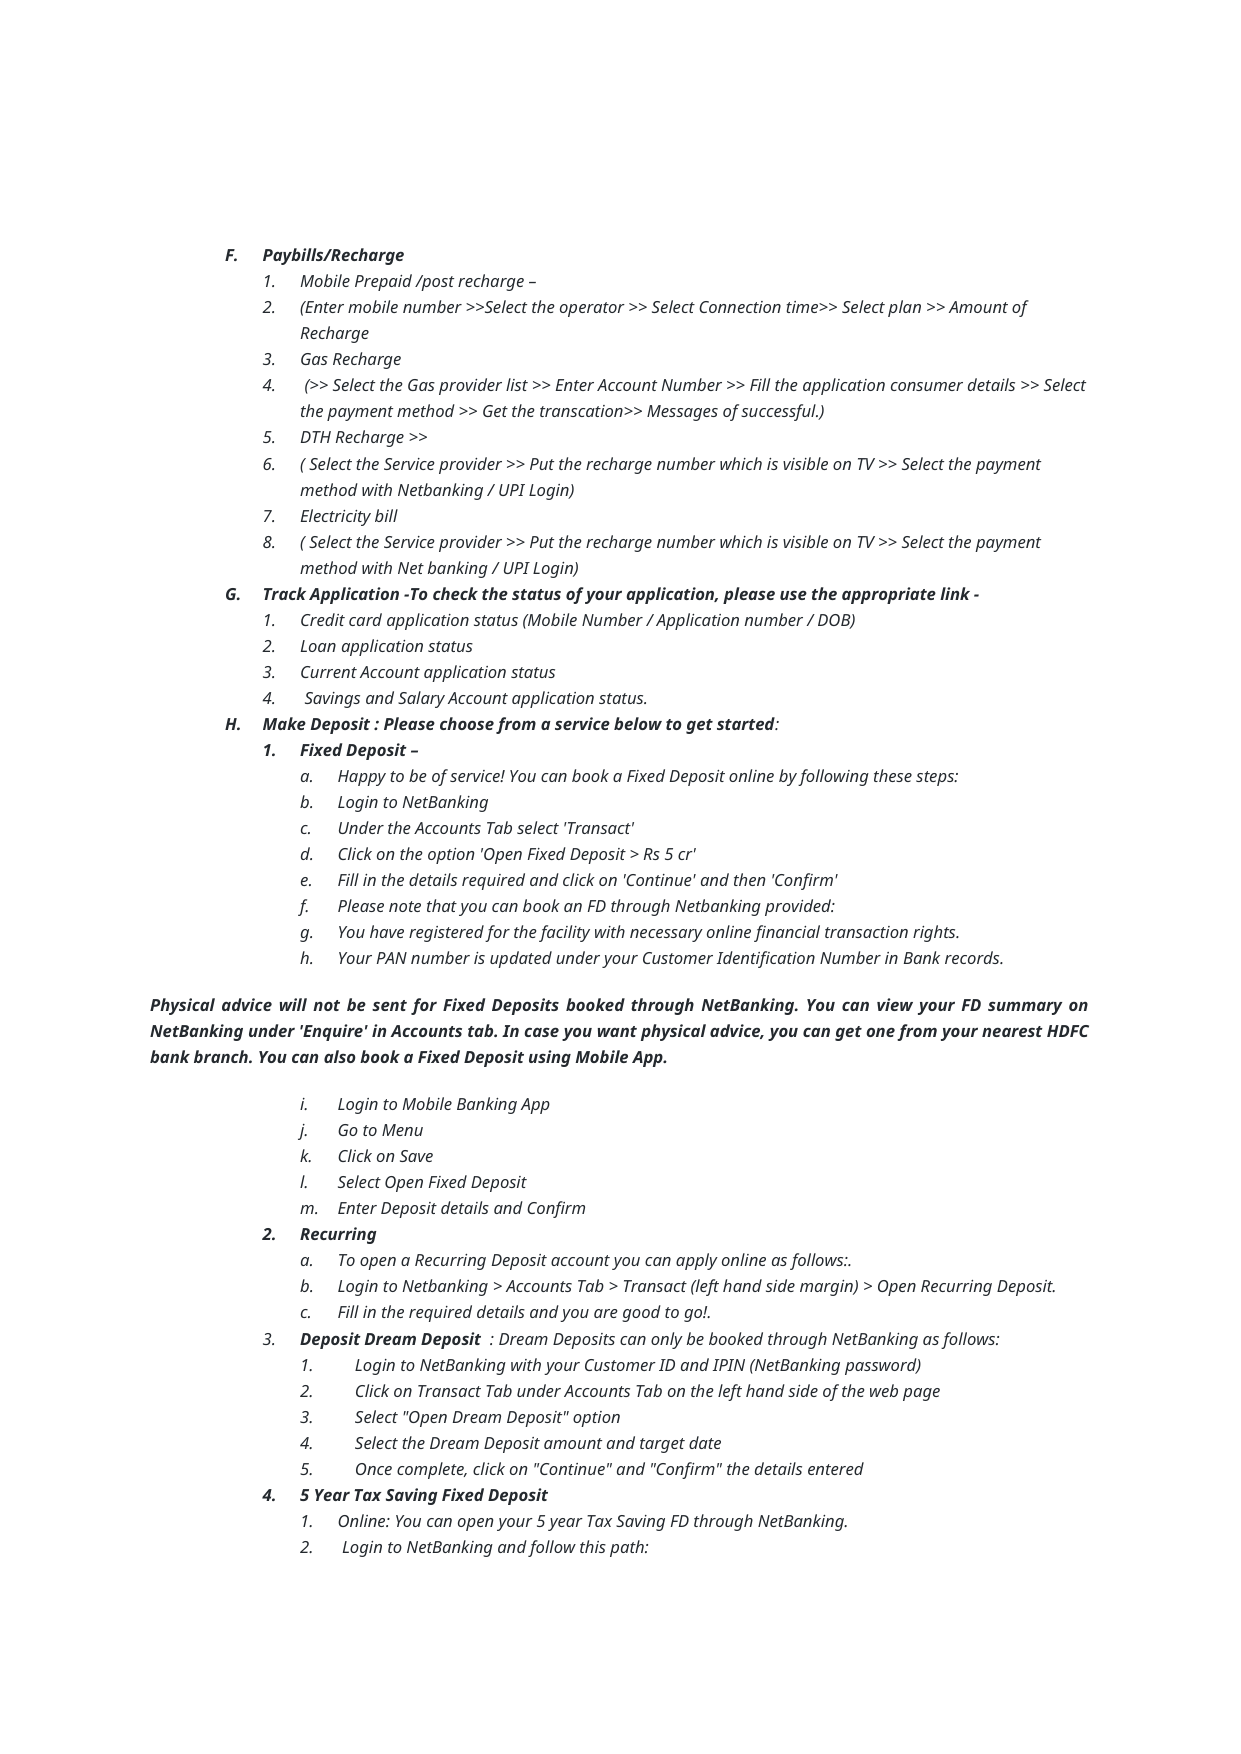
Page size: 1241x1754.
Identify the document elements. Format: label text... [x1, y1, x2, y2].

list 5 Year Tax Saving Fixed Deposit [262, 1483, 1090, 1506]
list Fill in the details required and click on 'Continue' and then 'Confirm' [300, 869, 1090, 891]
list Login to NetBanking and follow this path: [300, 1535, 1090, 1558]
list Track Application -To check the status of your application, please use the appropriate link - [225, 582, 1090, 605]
list DTH Recharge >> [262, 426, 1090, 449]
list To open a Recurring Deposit account you can apply online as follows:. [300, 1249, 1090, 1272]
list Click on the option 'Open Fixed Deposit > Rs 5 cr' [300, 843, 1090, 865]
list ( Select the Service provider >> Put the recharge number which is visible on TV >> Select the payment method with Net banking / UPI Login) [262, 530, 1090, 579]
list Under the Accounts Tab select 'Transact' [300, 817, 1090, 839]
list Login to NetBanking with your Customer ID and IPIN (NetBanking password) [300, 1353, 1090, 1376]
list Your PAN number is updated under your Customer Identification Number in Bank records. [300, 947, 1090, 969]
list ( Select the Service provider >> Put the recharge number which is visible on TV >> Select the payment method with Netbanking / UPI Login) [262, 452, 1090, 501]
list Login to Mobile Banking App [300, 1093, 1090, 1115]
list Login to NetBanking [300, 791, 1090, 813]
list Credit card application status (Mobile Number / Application number / DOB) [262, 608, 1090, 631]
list Click on Transact Tab under Accounts Tab on the left hand side of the web page [300, 1379, 1090, 1402]
list Deposit Dream Deposit : Dream Deposits can only be booked through NetBanking as follows: [262, 1327, 1090, 1350]
list Loan application status [262, 634, 1090, 657]
list Savings and Salary Account application status. [262, 686, 1090, 709]
list Go to Menu [300, 1119, 1090, 1141]
list Login to Netbanking > Accounts Tab > Transact (left hand side margin) > Open Recurring Deposit. [300, 1275, 1090, 1298]
list Paybills/Recharge [225, 244, 1090, 266]
list Select "Open Dream Deposit" option [300, 1405, 1090, 1428]
list Make Deposit : Please choose from a service below to get started: [225, 712, 1090, 735]
list Electricity bill [262, 504, 1090, 527]
list Gas Recharge [262, 348, 1090, 371]
list Select Open Fixed Deposit [300, 1171, 1090, 1193]
list Select the Dream Deposit amount and target date [300, 1431, 1090, 1454]
list Recurring [262, 1223, 1090, 1246]
list Mobile Prepaid /post recharge – [262, 270, 1090, 292]
list Please note that you can book an FD through Netbanking provided: [300, 895, 1090, 917]
list Current Account application status [262, 660, 1090, 683]
list (Enter mobile number >>Select the operator >> Select Connection time>> Select plan >> Amount of Recharge [262, 296, 1090, 344]
list Once complete, click on "Continue" and "Confirm" the details entered [300, 1457, 1090, 1480]
list Click on Save [300, 1145, 1090, 1167]
list Online: You can open your 5 year Tax Saving FD through NetBanking. [300, 1509, 1090, 1532]
list Fill in the required details and you are good to go!. [300, 1301, 1090, 1324]
list (>> Select the Gas provider list >> Enter Account Number >> Fill the application consumer details >> Select the payment method >> Get the transcation>> Messages of successful.) [262, 374, 1090, 423]
text Physical advice will not be sent for Fixed Deposits booked through NetBanking. You can view your FD summary on NetBanking under 'Enquire' in Accounts tab. In case you want physical advice, you can get one from your nearest HDFC bank branch. You can also book a Fixed Deposit using Mobile App. [150, 994, 1090, 1068]
list Enter Deposit details and Confirm [300, 1197, 1090, 1219]
list Fixed Deposit – [262, 738, 1090, 761]
list Happy to be of service! You can book a Fixed Deposit online by following these steps: [300, 764, 1090, 787]
list You have registered for the facility with necessary online financial transaction rights. [300, 921, 1090, 943]
